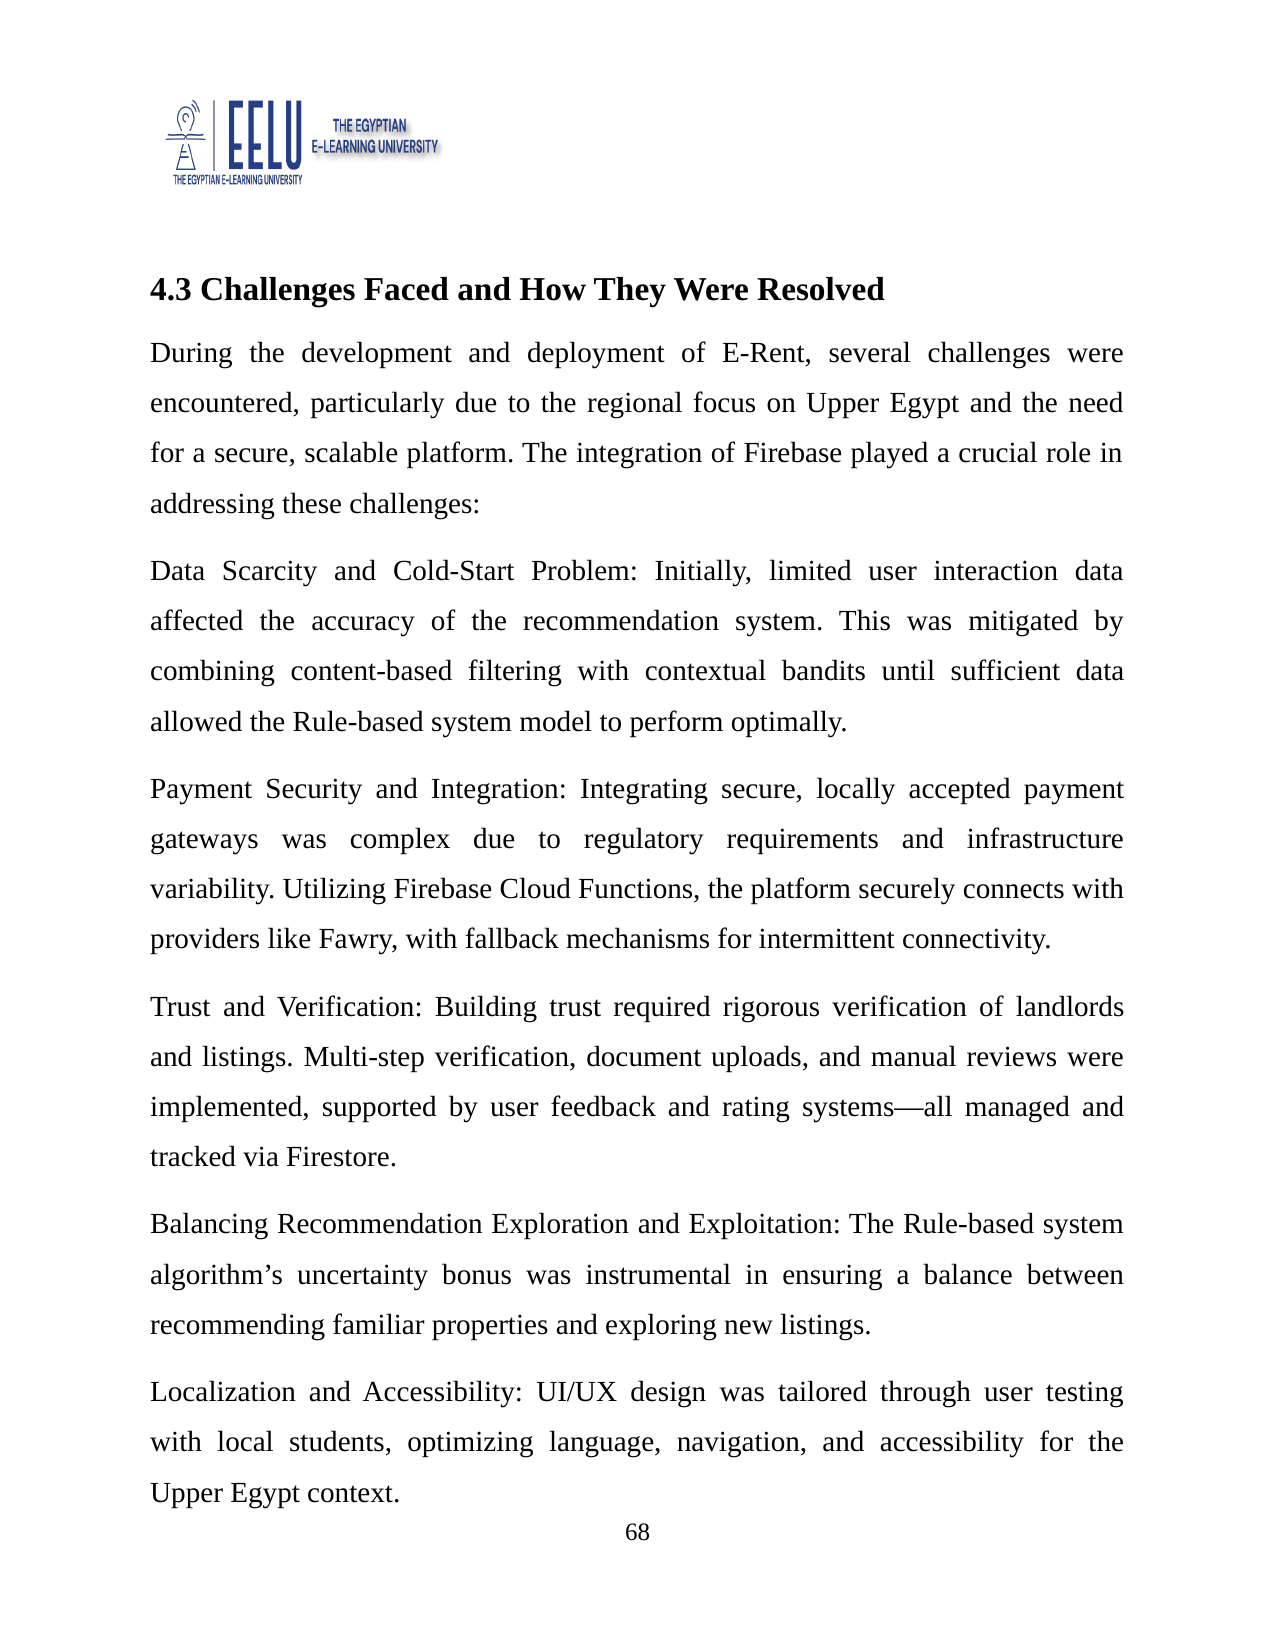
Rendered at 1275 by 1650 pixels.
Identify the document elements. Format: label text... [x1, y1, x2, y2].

text Data Scarcity and Cold-Start Problem: Initially, limited user interaction data affected the accuracy of the recommendation system. This was mitigated by combining content-based filtering with contextual bandits until sufficient data allowed the Rule-based system model to perform optimally. [150, 553, 1125, 737]
text Localization and Accessibility: UI/UX design was tailored through user testing with local students, optimizing language, navigation, and accessibility for the Upper Egypt context. [150, 1374, 1125, 1508]
text Balancing Recommendation Exploration and Exploitation: The Rule-based system algorithm’s uncertainty bonus was instrumental in ensuring a balance between recommending familiar properties and exploring new listings. [150, 1207, 1125, 1341]
text Payment Security and Integration: Integrating secure, locally accepted payment gateways was complex due to regulatory requirements and infrastructure variability. Utilizing Firebase Cloud Functions, the platform securely connects with providers like Fawry, with fallback mechanisms for intermittent connectivity. [150, 771, 1125, 955]
subtitle 4.3 Challenges Faced and How They Were Resolved [150, 269, 1125, 307]
picture [150, 75, 444, 188]
text During the development and deployment of E-Rent, several challenges were encountered, particularly due to the regional focus on Upper Egypt and the need for a secure, scalable platform. The integration of Firebase played a crucial role in addressing these challenges: [150, 335, 1125, 519]
text Trust and Verification: Building trust required rigorous verification of landlords and listings. Multi-step verification, document uploads, and manual reviews were implemented, supported by user feedback and rating systems—all managed and tracked via Firestore. [150, 989, 1125, 1173]
